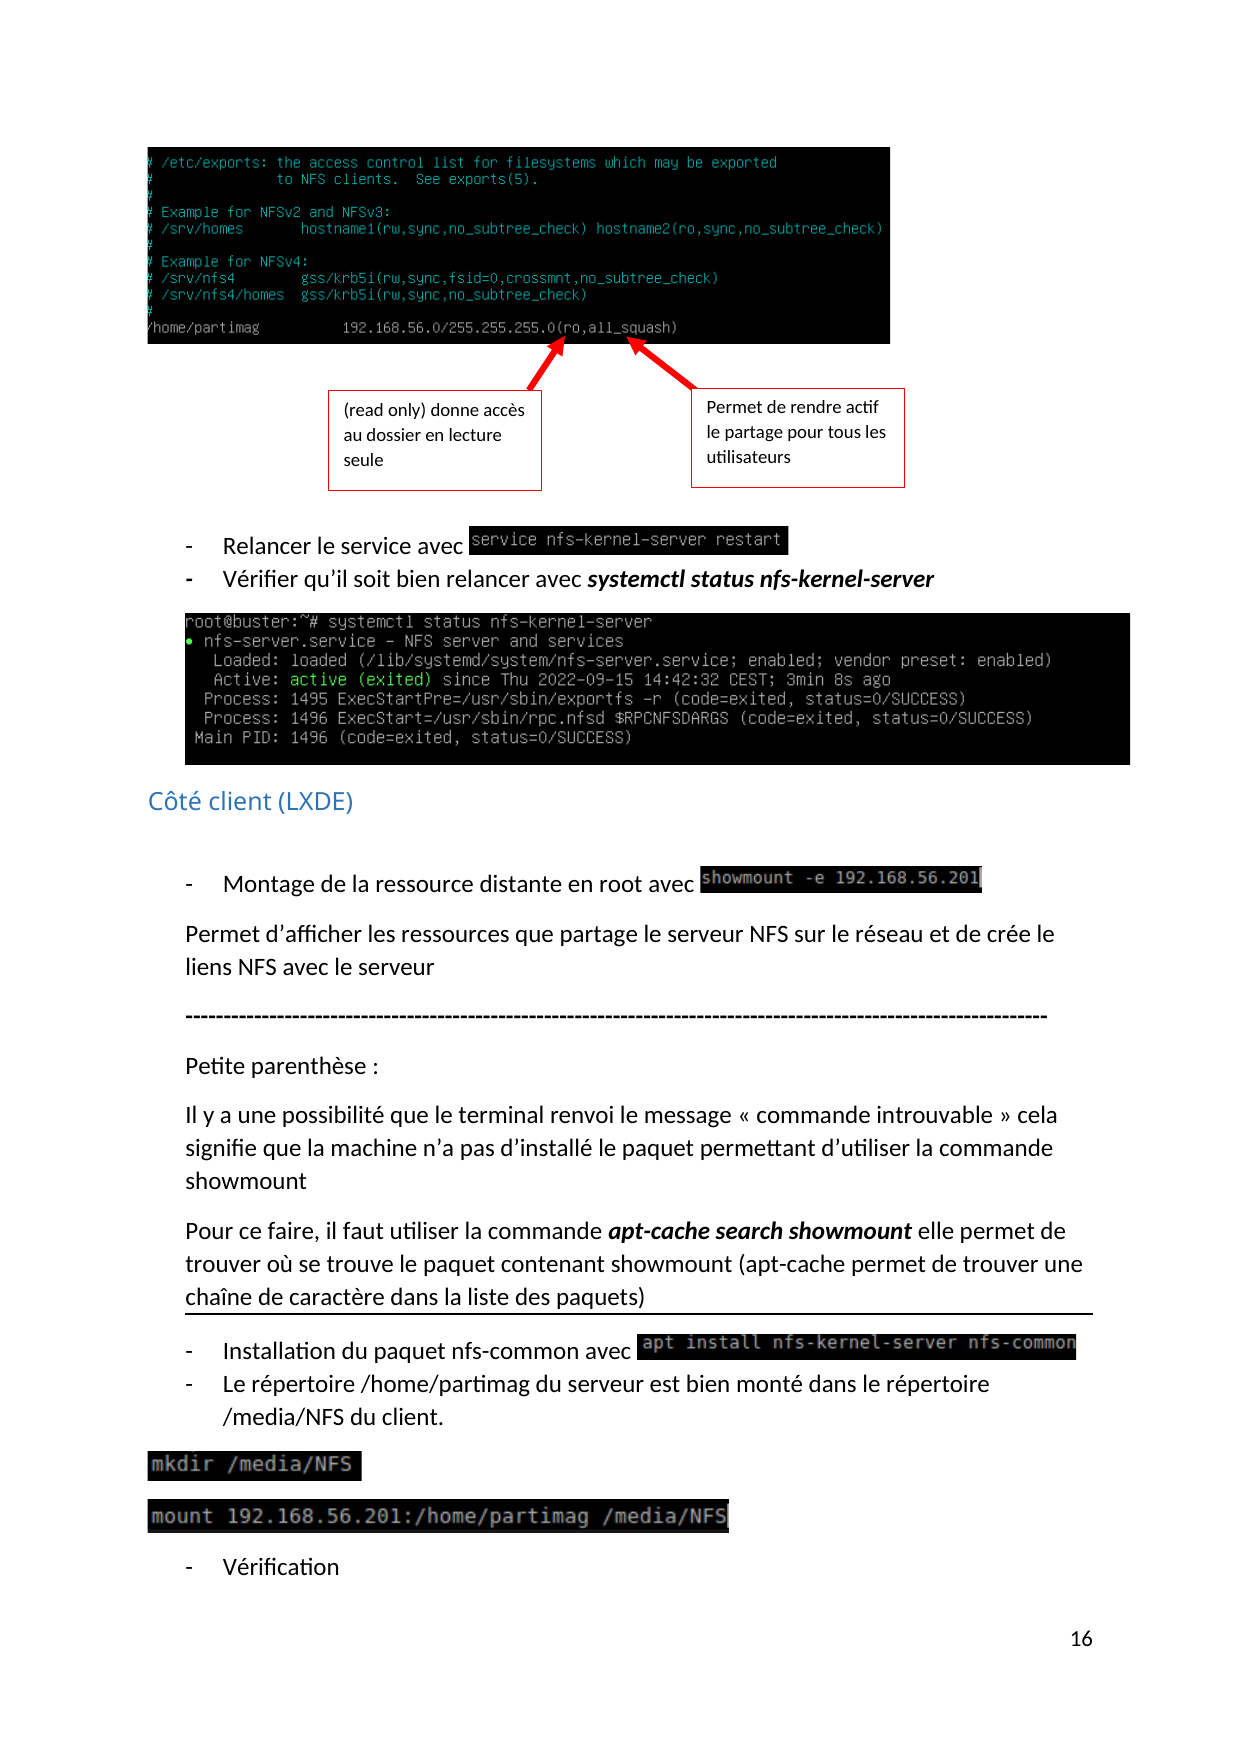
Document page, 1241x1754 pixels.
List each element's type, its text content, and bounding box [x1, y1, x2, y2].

text ----------------------------------------------------------------------------------------------------------------- [185, 1000, 1093, 1031]
picture [700, 866, 982, 893]
picture [185, 613, 1130, 765]
text Petite parenthèse : [185, 1050, 1093, 1081]
picture [147, 1451, 362, 1481]
text Pour ce faire, il faut utiliser la commande apt-cache search showmount elle permet de trouver où se trouve le paquet contenant showmount (apt-cache permet de trouver une chaîne de caractère dans la liste des paquets) [185, 1215, 1093, 1313]
picture [147, 147, 891, 344]
picture [469, 526, 789, 555]
list Vérifier qu’il soit bien relancer avec systemctl status nfs-kernel-server [185, 563, 1093, 594]
text Il y a une possibilité que le terminal renvoi le message « commande introuvable » cela signifie que la machine n’a pas d’installé le paquet permettant d’utiliser la commande showmount [185, 1099, 1093, 1196]
subtitle Côté client (LXDE) [148, 783, 1093, 817]
list Vérification [185, 1551, 1093, 1582]
picture [147, 1499, 729, 1533]
text Permet d’afficher les ressources que partage le serveur NFS sur le réseau et de crée le liens NFS avec le serveur [185, 918, 1093, 981]
picture [637, 1334, 1077, 1360]
list Le répertoire /home/partimag du serveur est bien monté dans le répertoire /media/NFS du client. [185, 1368, 1093, 1432]
